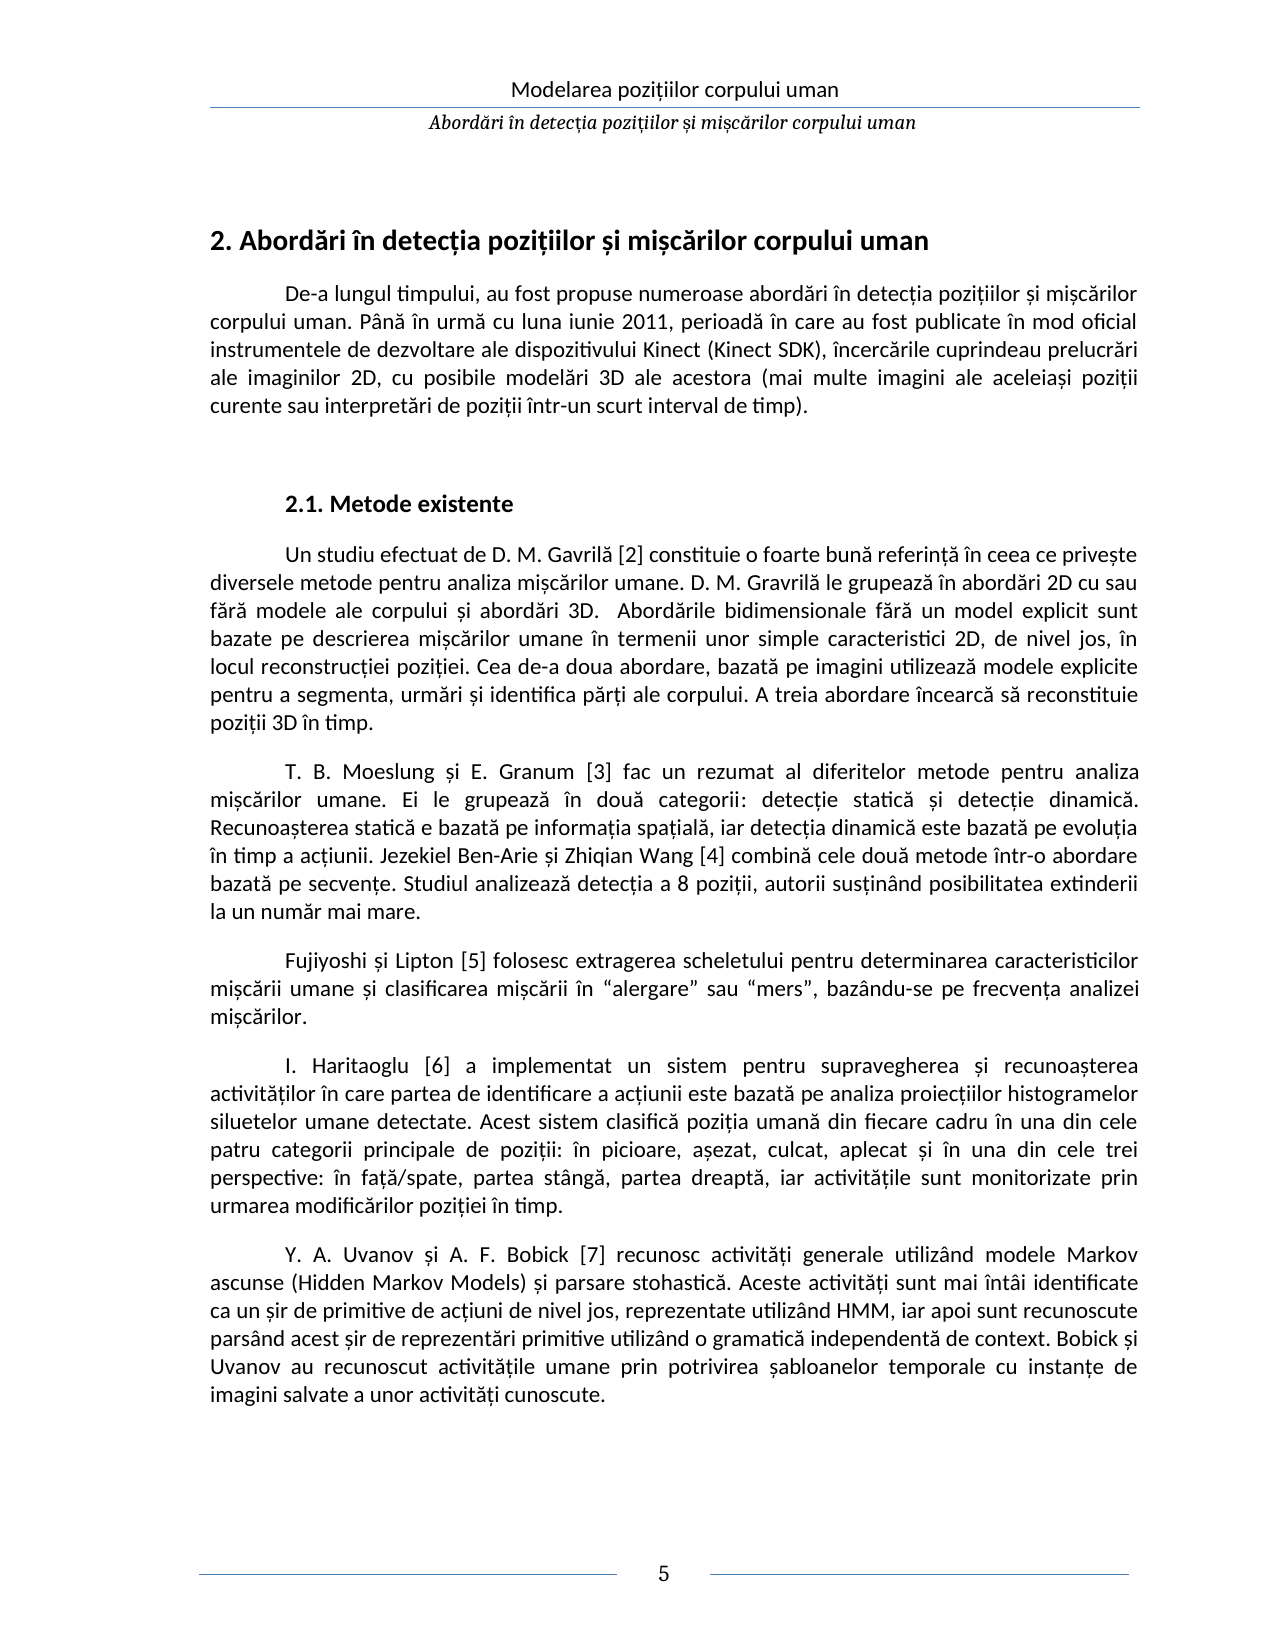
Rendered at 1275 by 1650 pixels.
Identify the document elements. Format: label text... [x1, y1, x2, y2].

text Fujiyoshi și Lipton [5] folosesc extragerea scheletului pentru determinarea caracteristicilor mișcării umane și clasificarea mișcării în “alergare” sau “mers”, bazându-se pe frecvența analizei mișcărilor. [210, 946, 1140, 1030]
text T. B. Moeslung și E. Granum [3] fac un rezumat al diferitelor metode pentru analiza mișcărilor umane. Ei le grupează în două categorii: detecție statică și detecție dinamică. Recunoașterea statică e bazată pe informația spațială, iar detecția dinamică este bazată pe evoluția în timp a acțiunii. Jezekiel Ben-Arie și Zhiqian Wang [4] combină cele două metode într-o abordare bazată pe secvențe. Studiul analizează detecția a 8 poziții, autorii susținând posibilitatea extinderii la un număr mai mare. [210, 757, 1140, 925]
text 2. Abordări în detecția pozițiilor și mișcărilor corpului uman [210, 222, 1140, 258]
text 2.1. Metode existente [210, 488, 1140, 519]
text I. Haritaoglu [6] a implementat un sistem pentru supravegherea și recunoașterea activităților în care partea de identificare a acțiunii este bazată pe analiza proiecțiilor histogramelor siluetelor umane detectate. Acest sistem clasifică poziția umană din fiecare cadru în una din cele patru categorii principale de poziții: în picioare, așezat, culcat, aplecat și în una din cele trei perspective: în față/spate, partea stângă, partea dreaptă, iar activitățile sunt monitorizate prin urmarea modificărilor poziției în timp. [210, 1051, 1140, 1219]
text Y. A. Uvanov și A. F. Bobick [7] recunosc activități generale utilizând modele Markov ascunse (Hidden Markov Models) și parsare stohastică. Aceste activități sunt mai întâi identificate ca un șir de primitive de acțiuni de nivel jos, reprezentate utilizând HMM, iar apoi sunt recunoscute parsând acest șir de reprezentări primitive utilizând o gramatică independentă de context. Bobick și Uvanov au recunoscut activitățile umane prin potrivirea șabloanelor temporale cu instanțe de imagini salvate a unor activități cunoscute. [210, 1240, 1140, 1408]
text De-a lungul timpului, au fost propuse numeroase abordări în detecția pozițiilor și mișcărilor corpului uman. Până în urmă cu luna iunie 2011, perioadă în care au fost publicate în mod oficial instrumentele de dezvoltare ale dispozitivului Kinect (Kinect SDK), încercările cuprindeau prelucrări ale imaginilor 2D, cu posibile modelări 3D ale acestora (mai multe imagini ale aceleiași poziții curente sau interpretări de poziții într-un scurt interval de timp). [210, 279, 1140, 419]
text Un studiu efectuat de D. M. Gavrilă [2] constituie o foarte bună referință în ceea ce privește diversele metode pentru analiza mișcărilor umane. D. M. Gravrilă le grupează în abordări 2D cu sau fără modele ale corpului și abordări 3D. Abordările bidimensionale fără un model explicit sunt bazate pe descrierea mișcărilor umane în termenii unor simple caracteristici 2D, de nivel jos, în locul reconstrucției poziției. Cea de-a doua abordare, bazată pe imagini utilizează modele explicite pentru a segmenta, urmări și identifica părți ale corpului. A treia abordare încearcă să reconstituie poziții 3D în timp. [210, 540, 1140, 736]
